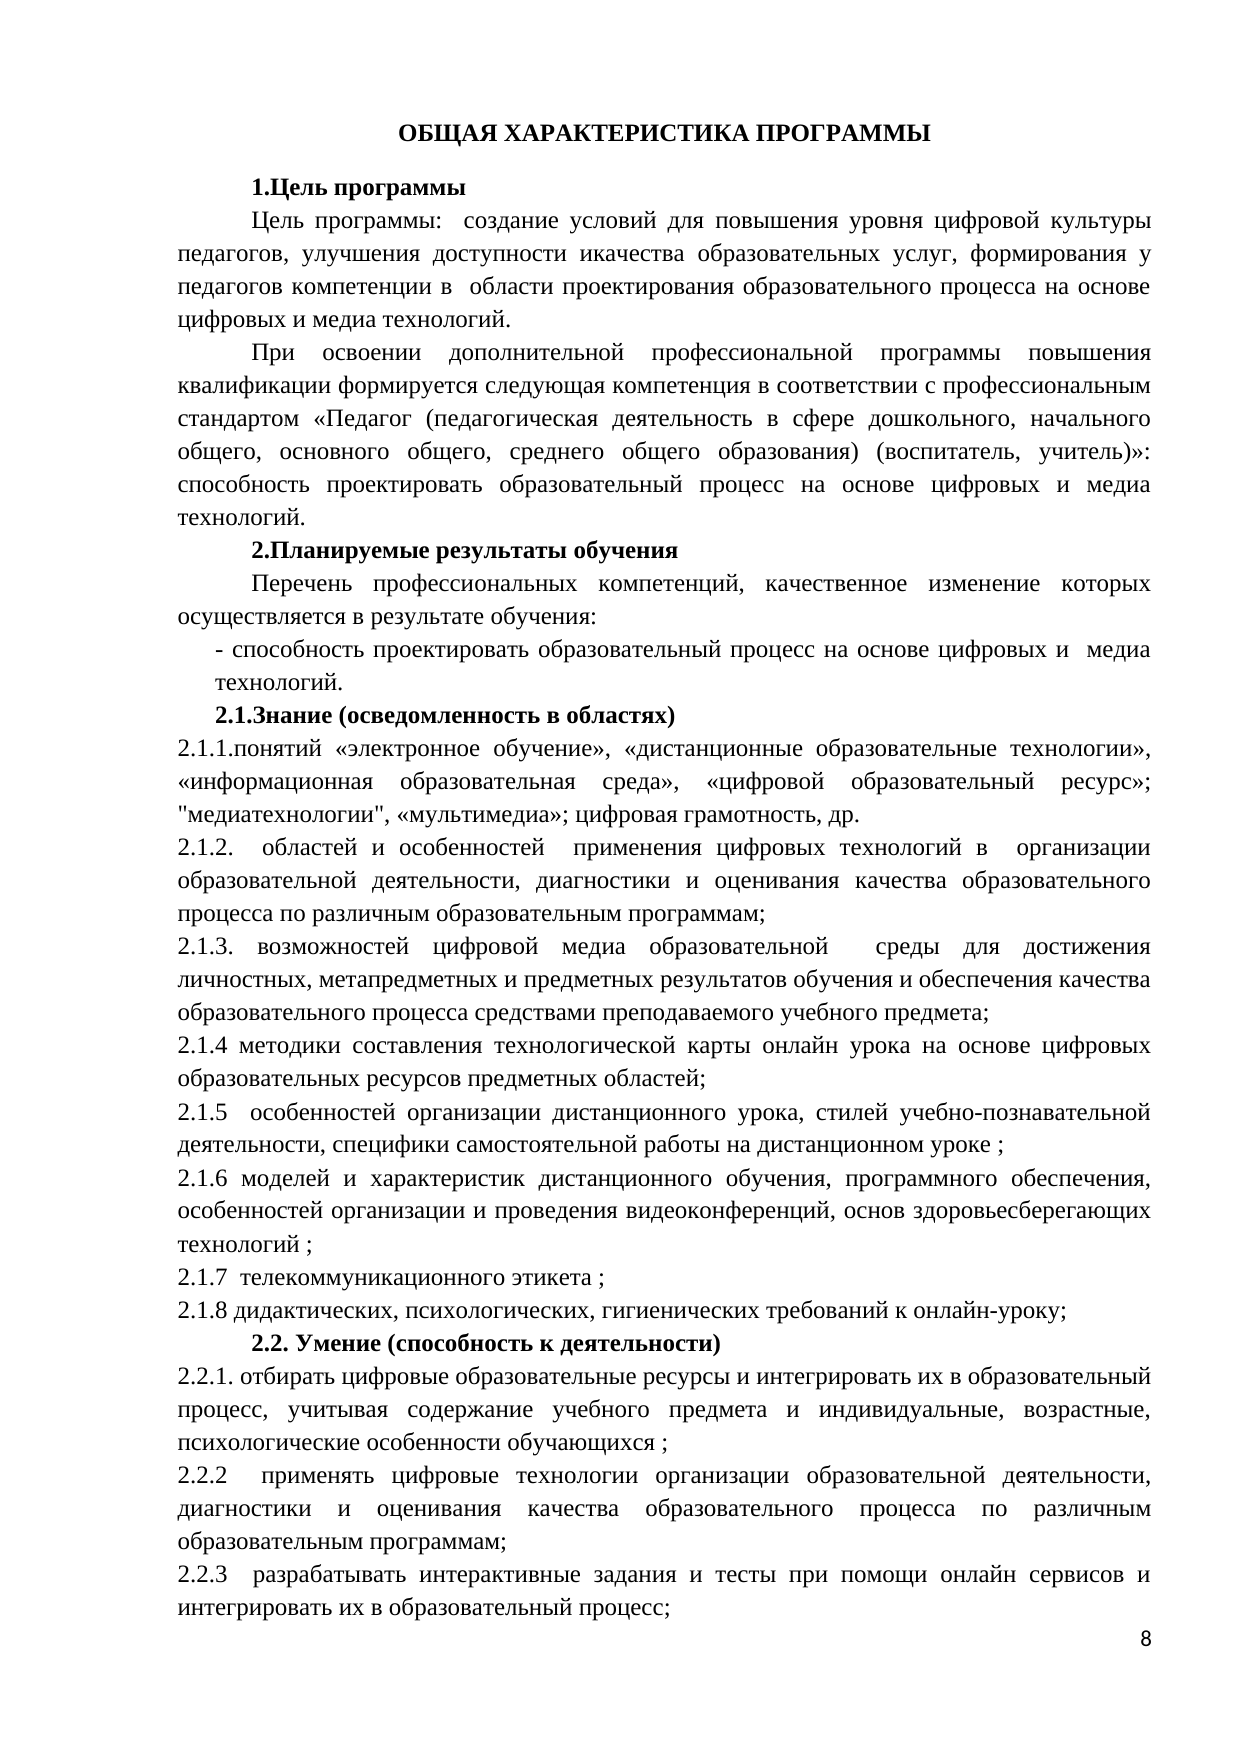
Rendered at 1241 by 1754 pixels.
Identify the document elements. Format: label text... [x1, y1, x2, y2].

text 2.1.Знание (осведомленность в областях) [207, 700, 1152, 729]
text 2.1.7 телекоммуникационного этикета ; [177, 1262, 1152, 1290]
list 2.2.3 разрабатывать интерактивные задания и тесты при помощи онлайн сервисов и интегрировать их в образовательный процесс; [177, 1559, 1152, 1621]
list 2.2.2 применять цифровые технологии организации образовательной деятельности, диагностики и оценивания качества образовательного процесса по различным образовательным программам; [177, 1460, 1152, 1554]
list 2.Планируемые результаты обучения [215, 535, 1152, 564]
text 2.1.1.понятий «электронное обучение», «дистанционные образовательные технологии», «информационная образовательная среда», «цифровой образовательный ресурс»; "медиатехнологии", «мультимедиа»; цифровая грамотность, др. [177, 733, 1152, 828]
list Перечень профессиональных компетенций, качественное изменение которых осуществляется в результате обучения: [177, 568, 1152, 630]
list 2.2.1. отбирать цифровые образовательные ресурсы и интегрировать их в образовательный процесс, учитывая содержание учебного предмета и индивидуальные, возрастные, психологические особенности обучающихся ; [177, 1361, 1152, 1456]
text 2.1.2. областей и особенностей применения цифровых технологий в организации образовательной деятельности, диагностики и оценивания качества образовательного процесса по различным образовательным программам; [177, 832, 1152, 927]
list При освоении дополнительной профессиональной программы повышения квалификации формируется следующая компетенция в соответствии с профессиональным стандартом «Педагог (педагогическая деятельность в сфере дошкольного, начального общего, основного общего, среднего общего образования) (воспитатель, учитель)»: способность проектировать образовательный процесс на основе цифровых и медиа технологий. [177, 337, 1152, 531]
text Цель программы: создание условий для повышения уровня цифровой культуры педагогов, улучшения доступности икачества образовательных услуг, формирования у педагогов компетенции в области проектирования образовательного процесса на основе цифровых и медиа технологий. [177, 205, 1152, 333]
text 2.1.8 дидактических, психологических, гигиенических требований к онлайн-уроку; [177, 1295, 1152, 1323]
list - способность проектировать образовательный процесс на основе цифровых и медиа технологий. [215, 634, 1152, 696]
text 2.1.3. возможностей цифровой медиа образовательной среды для достижения личностных, метапредметных и предметных результатов обучения и обеспечения качества образовательного процесса средствами преподаваемого учебного предмета; [177, 931, 1152, 1026]
text 2.1.6 моделей и характеристик дистанционного обучения, программного обеспечения, особенностей организации и проведения видеоконференций, основ здоровьесберегающих технологий ; [177, 1163, 1152, 1257]
text 2.1.5 особенностей организации дистанционного урока, стилей учебно-познавательной деятельности, специфики самостоятельной работы на дистанционном уроке ; [177, 1097, 1152, 1158]
list 1.Цель программы [215, 172, 1152, 201]
text ОБЩАЯ ХАРАКТЕРИСТИКА ПРОГРАММЫ [177, 118, 1152, 147]
text 2.1.4 методики составления технологической карты онлайн урока на основе цифровых образовательных ресурсов предметных областей; [177, 1031, 1152, 1092]
text 2.2. Умение (способность к деятельности) [177, 1328, 1152, 1356]
